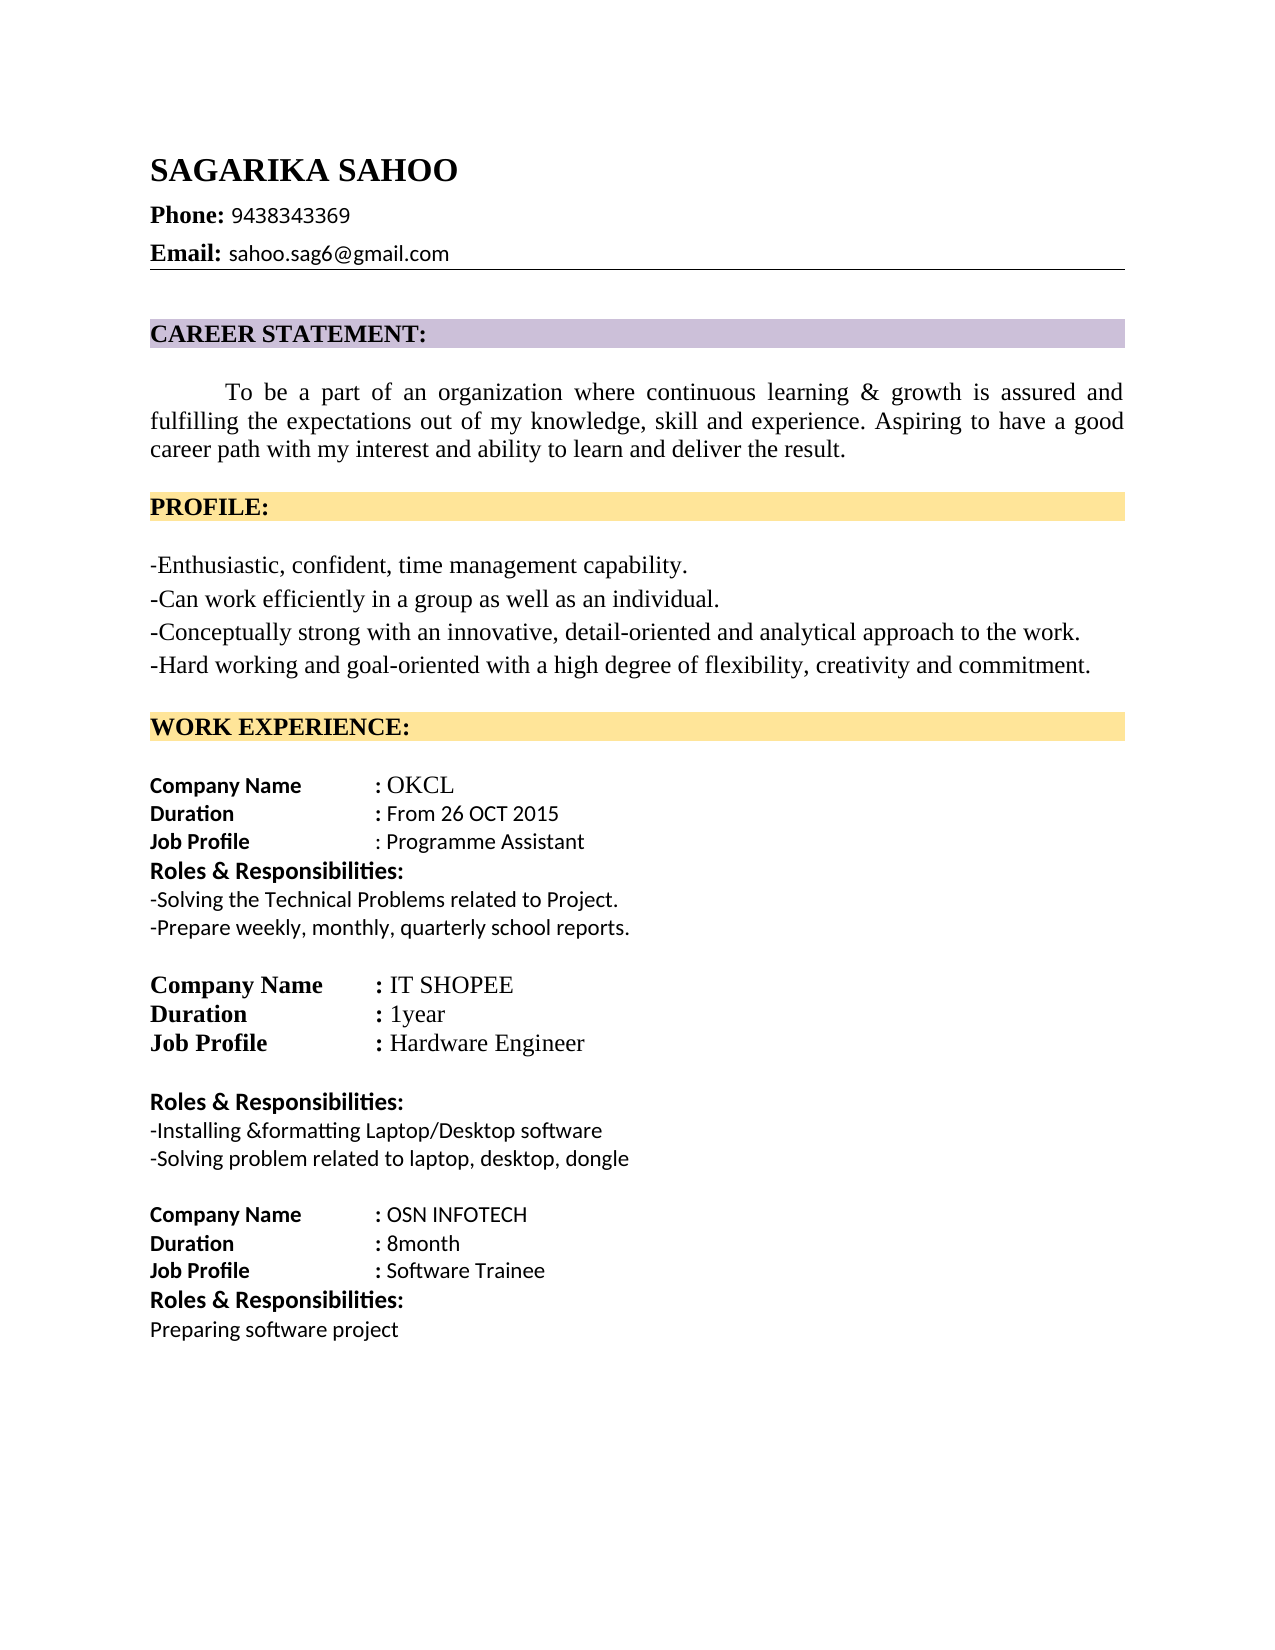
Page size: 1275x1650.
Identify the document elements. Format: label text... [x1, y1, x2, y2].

text SAGARIKA SAHOO [150, 150, 1125, 188]
text Email: sahoo.sag6@gmail.com [150, 238, 1125, 269]
text Company Name : OSN INFOTECH Duration : 8month Job Profile : Software Trainee [150, 1201, 1125, 1285]
text Roles & Responsibilities: [150, 855, 1125, 885]
text -Installing &formatting Laptop/Desktop software [150, 1117, 1125, 1144]
text -Enthusiastic, confident, time management capability. -Can work efficiently in a group as well as an individual. -Conceptually strong with an innovative, detail-oriented and analytical approach to the work. -Hard working and goal-oriented with a high degree of flexibility, creativity and commitment. [150, 550, 1125, 678]
text CAREER STATEMENT: [150, 319, 1125, 348]
text Company Name : IT SHOPEE Duration : 1year Job Profile : Hardware Engineer [150, 971, 1125, 1057]
text To be a part of an organization where continuous learning & growth is assured and fulfilling the expectations out of my knowledge, skill and experience. Aspiring to have a good career path with my interest and ability to learn and deliver the result. [150, 377, 1125, 463]
subtitle PROFILE: [150, 492, 1125, 521]
subtitle WORK EXPERIENCE: [150, 712, 1125, 741]
text Preparing software project [150, 1315, 1125, 1343]
text Phone: 9438343369 [150, 200, 1125, 229]
text -Prepare weekly, monthly, quarterly school reports. [150, 913, 1125, 941]
text Roles & Responsibilities: [150, 1285, 1125, 1315]
text Company Name : OKCL Duration : From 26 OCT 2015 Job Profile : Programme Assistant [150, 770, 1125, 855]
text Roles & Responsibilities: [150, 1086, 1125, 1117]
text -Solving problem related to laptop, desktop, dongle [150, 1144, 1125, 1173]
text -Solving the Technical Problems related to Project. [150, 885, 1125, 913]
